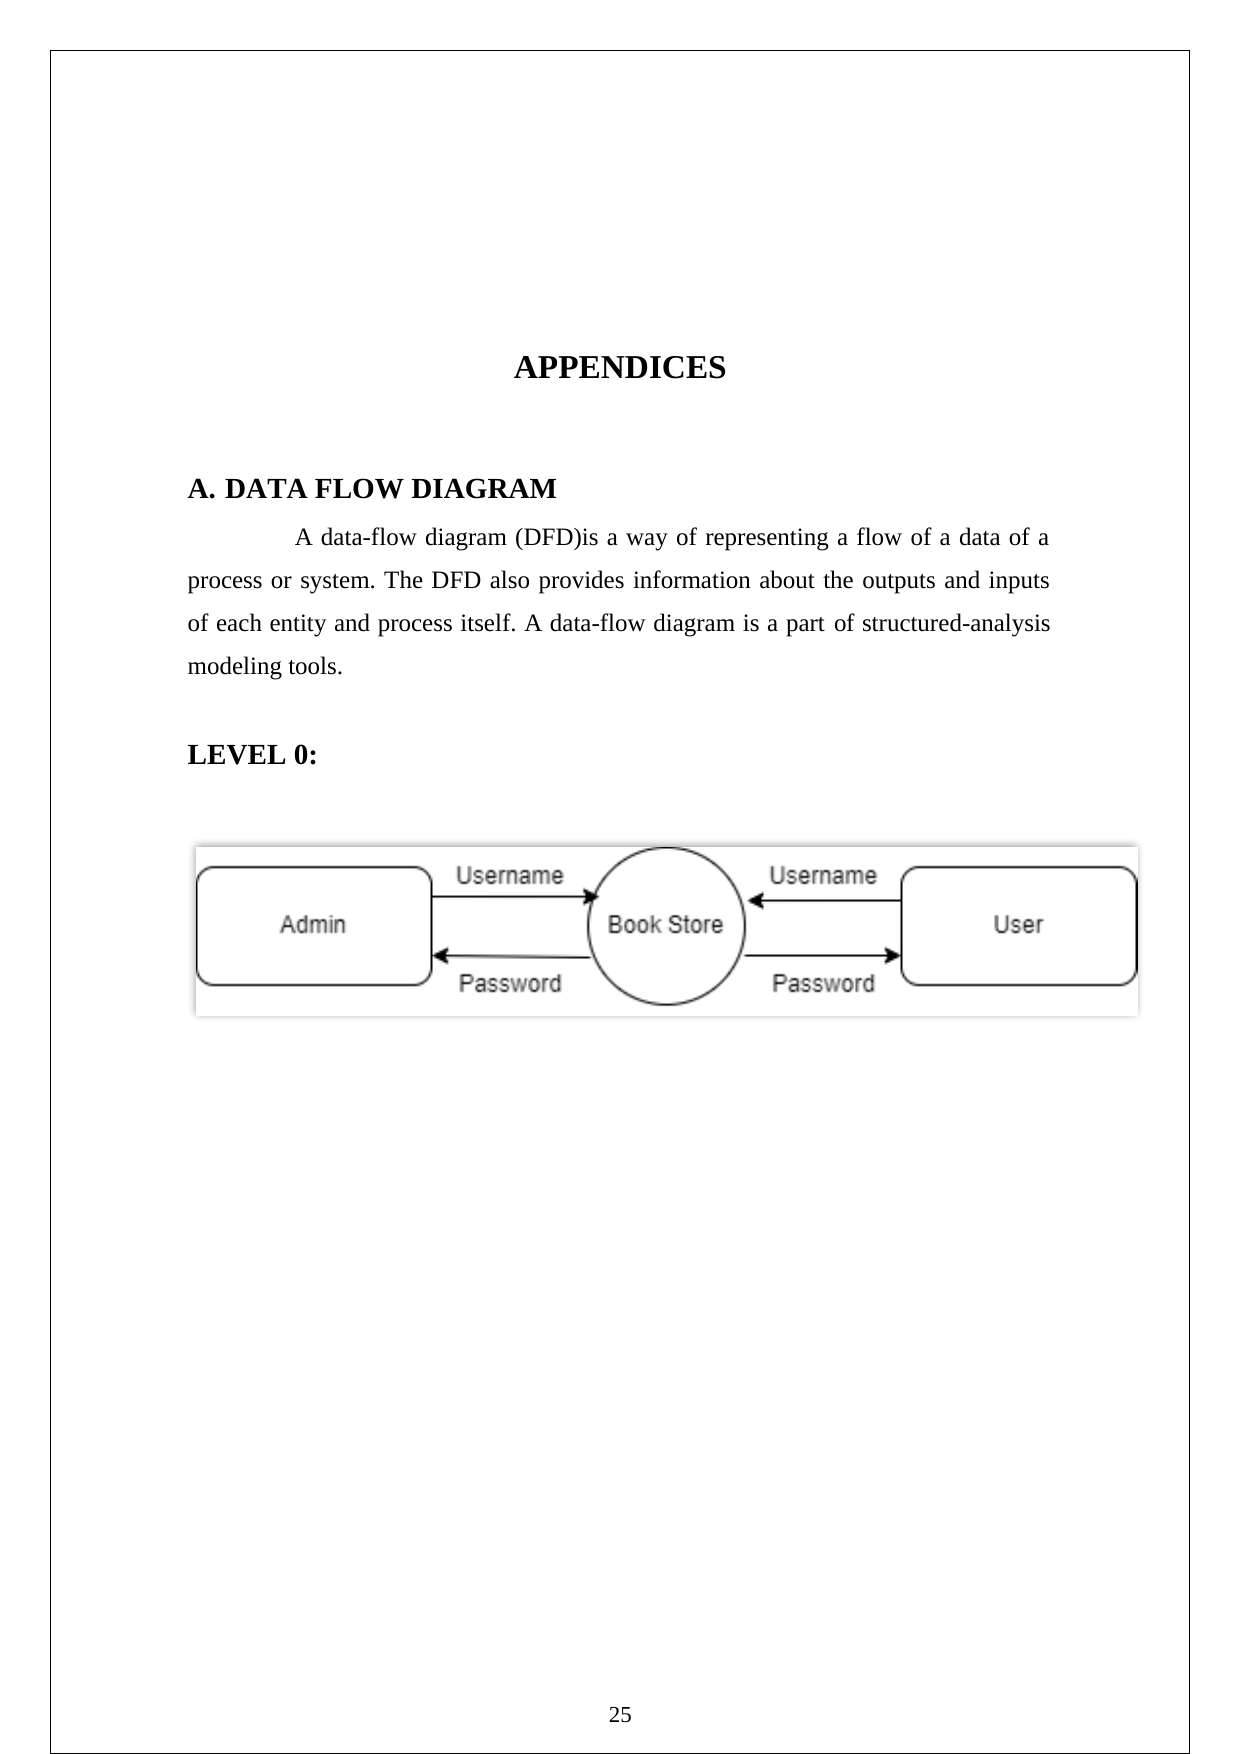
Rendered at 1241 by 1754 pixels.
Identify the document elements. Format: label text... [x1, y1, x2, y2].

picture [196, 847, 1138, 1016]
subtitle APPENDICES [150, 347, 1090, 386]
text A data-flow diagram (DFD)is a way of representing a flow of a data of a process or system. The DFD also provides information about the outputs and inputs of each entity and process itself. A data-flow diagram is a part of structured-analysis modeling tools. [187, 522, 1051, 680]
subtitle DATA FLOW DIAGRAM [187, 471, 1090, 505]
subtitle LEVEL 0: [150, 737, 1090, 771]
